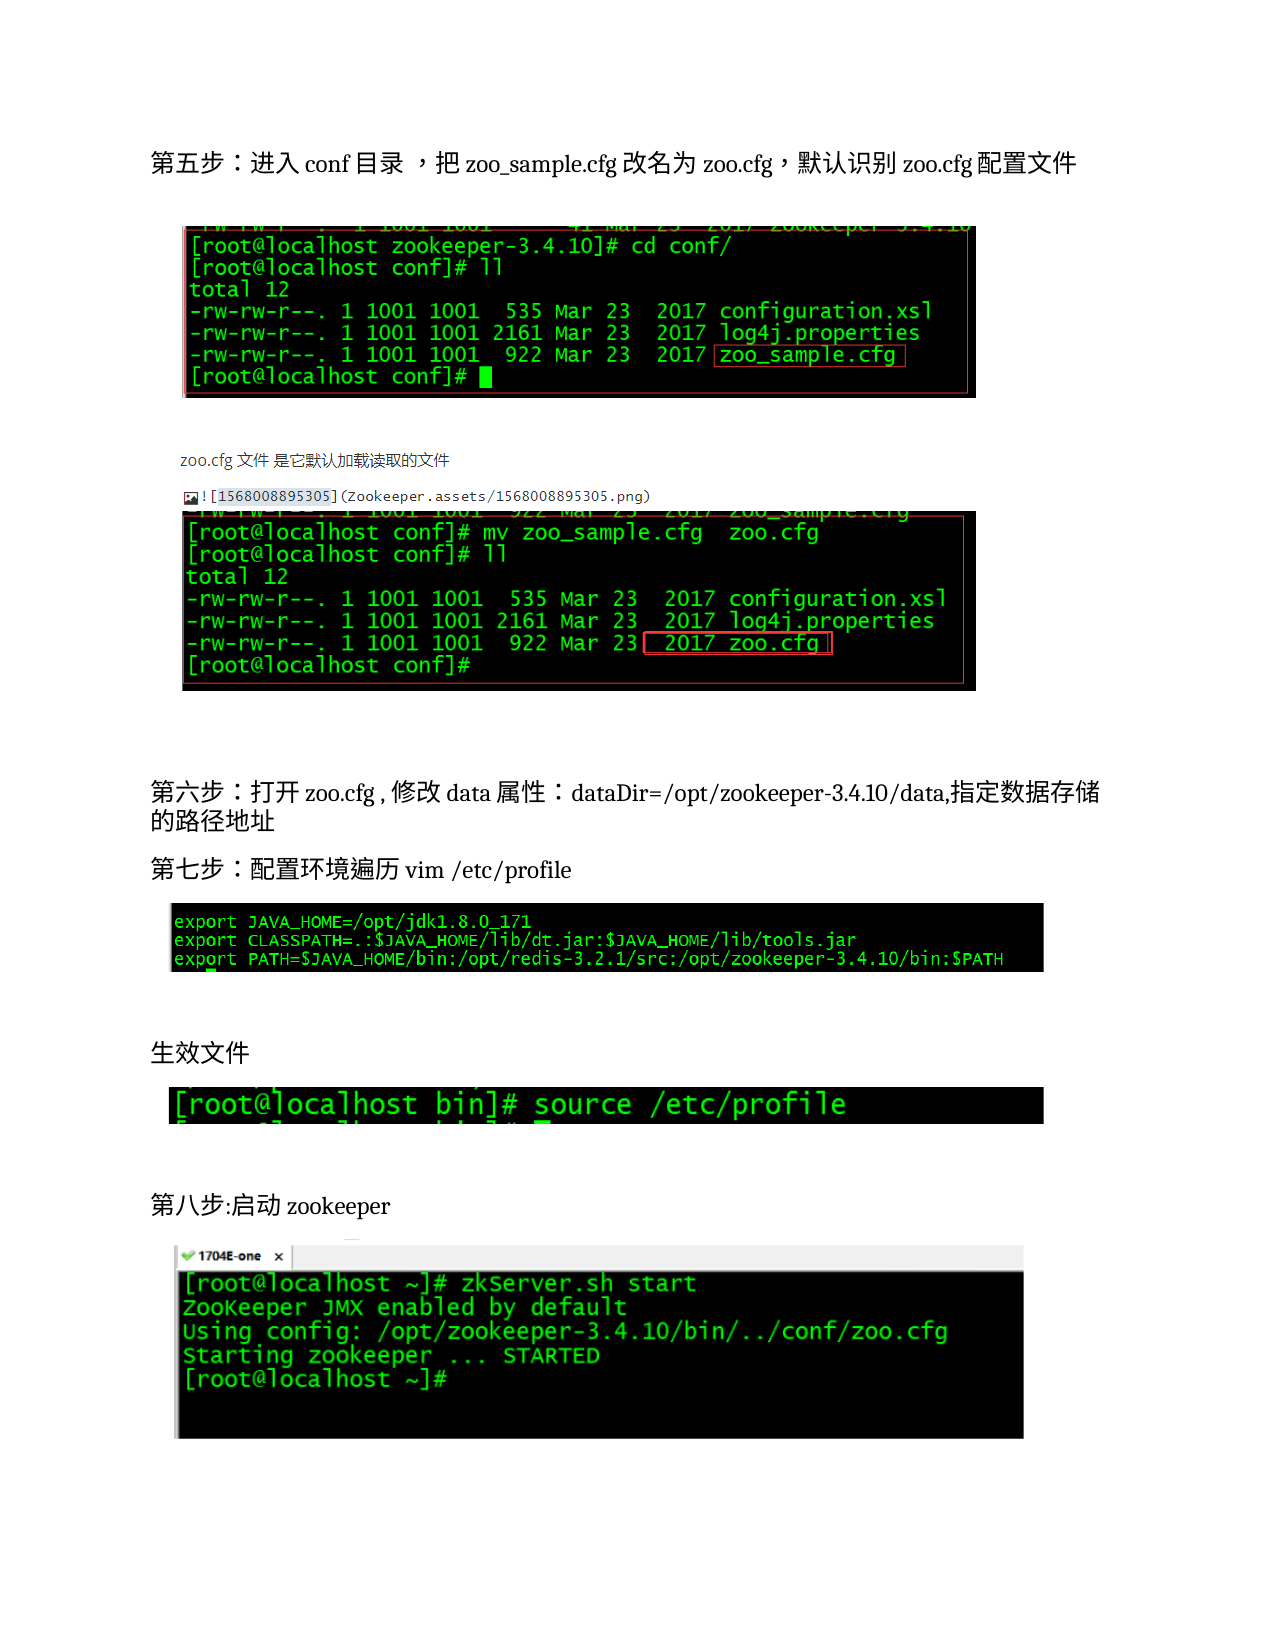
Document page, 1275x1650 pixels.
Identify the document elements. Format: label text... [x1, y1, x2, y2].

picture [168, 903, 1044, 972]
text 第八步:启动zookeeper [150, 1192, 1125, 1221]
picture [168, 197, 1044, 711]
text 第七步：配置环境遍历 vim /etc/profile [150, 856, 1125, 884]
text 第六步：打开zoo.cfg , 修改 data 属性：dataDir=/opt/zookeeper-3.4.10/data,指定数据存储的路径地址 [150, 779, 1125, 837]
picture [168, 1087, 1044, 1124]
text 第五步：进入conf目录 ，把 zoo_sample.cfg 改名为 zoo.cfg，默认识别zoo.cfg配置文件 [150, 150, 1125, 179]
text 生效文件 [150, 1039, 1125, 1068]
picture [168, 1239, 1044, 1442]
